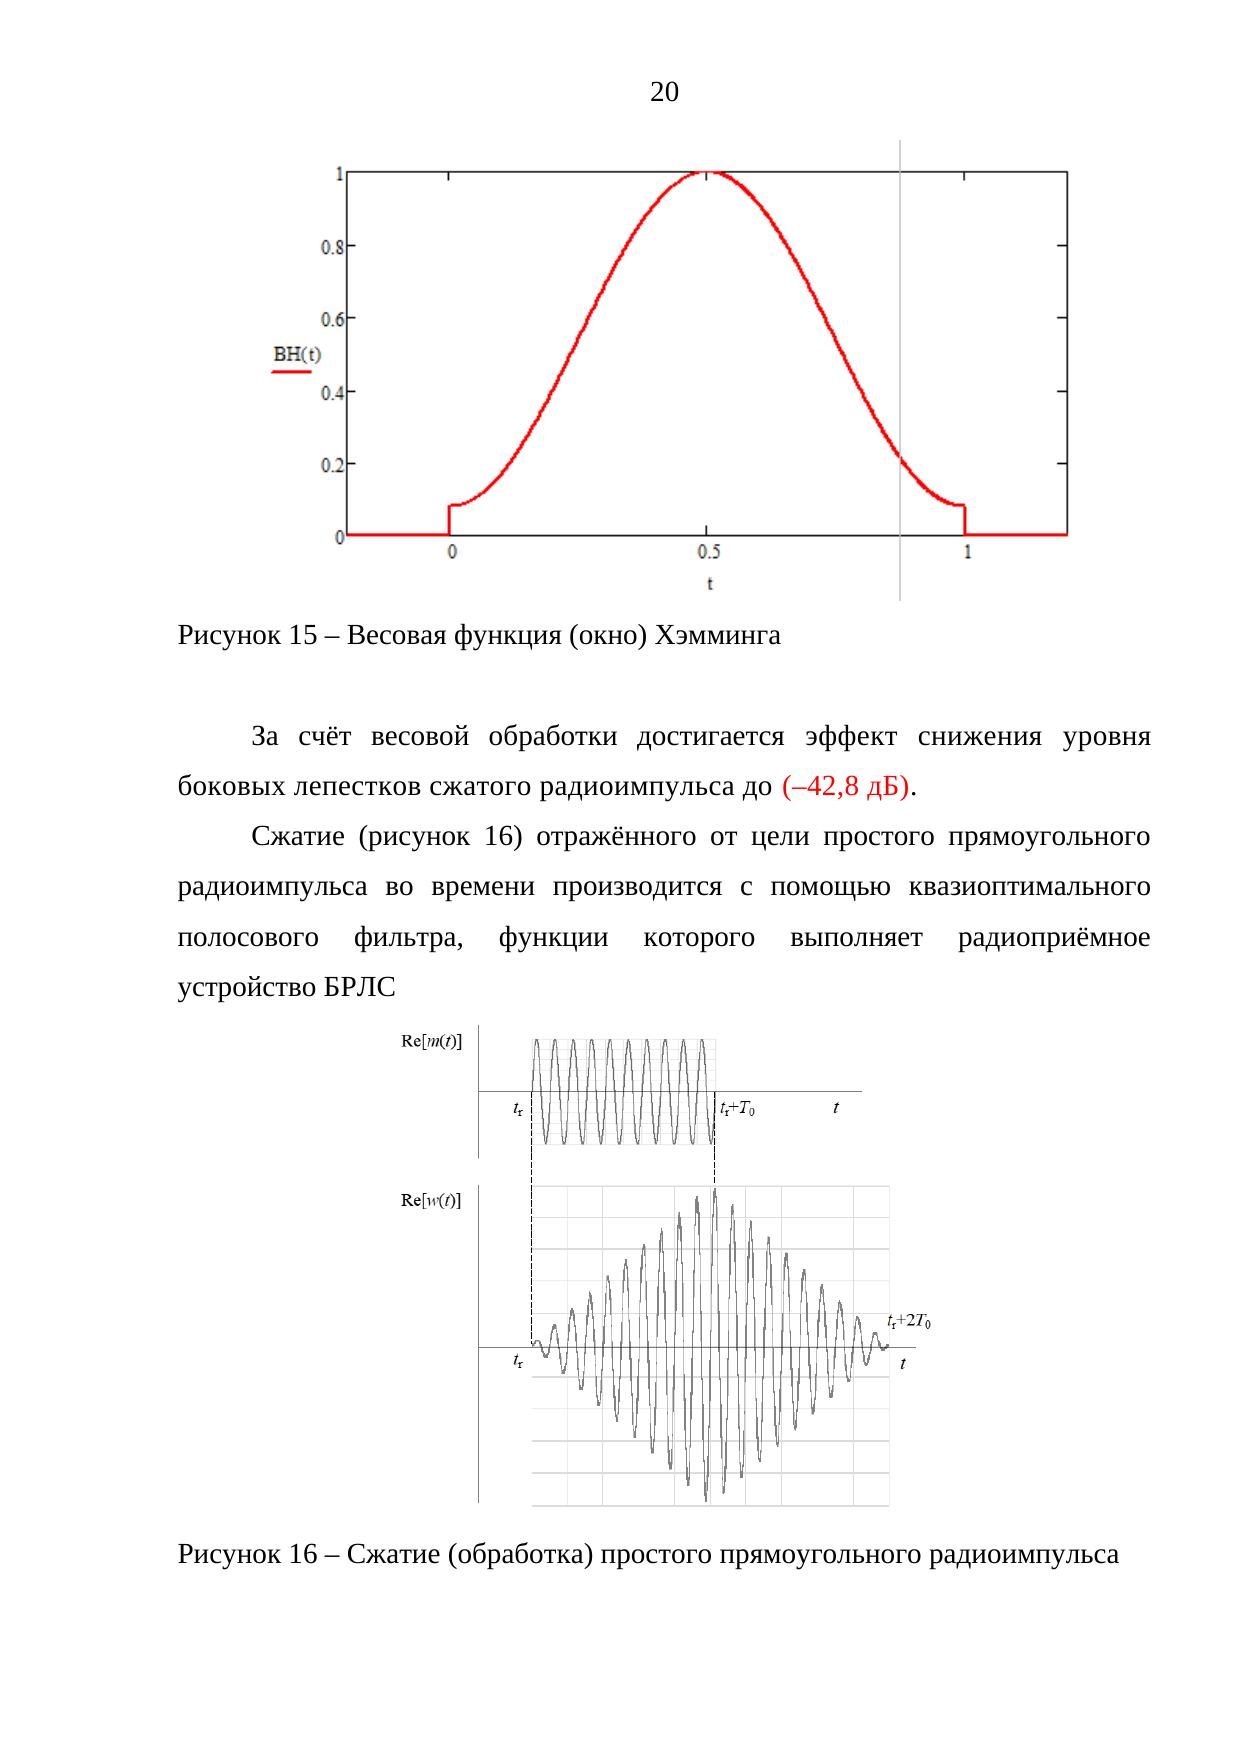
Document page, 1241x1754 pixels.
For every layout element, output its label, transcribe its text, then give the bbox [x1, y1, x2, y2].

text Рисунок 16 – Сжатие (обработка) простого прямоугольного радиоимпульса [177, 1536, 1152, 1570]
picture [390, 1019, 939, 1520]
picture [251, 140, 1098, 601]
text Сжатие (рисунок 16) отражённого от цели простого прямоугольного радиоимпульса во времени производится с помощью квазиоптимального полосового фильтра, функции которого выполняет радиоприёмное устройство БРЛС [177, 818, 1152, 1003]
text За счёт весовой обработки достигается эффект снижения уровня боковых лепестков сжатого радиоимпульса до (–42,8 дБ). [177, 718, 1152, 801]
text Рисунок 15 – Весовая функция (окно) Хэмминга [177, 617, 1152, 651]
